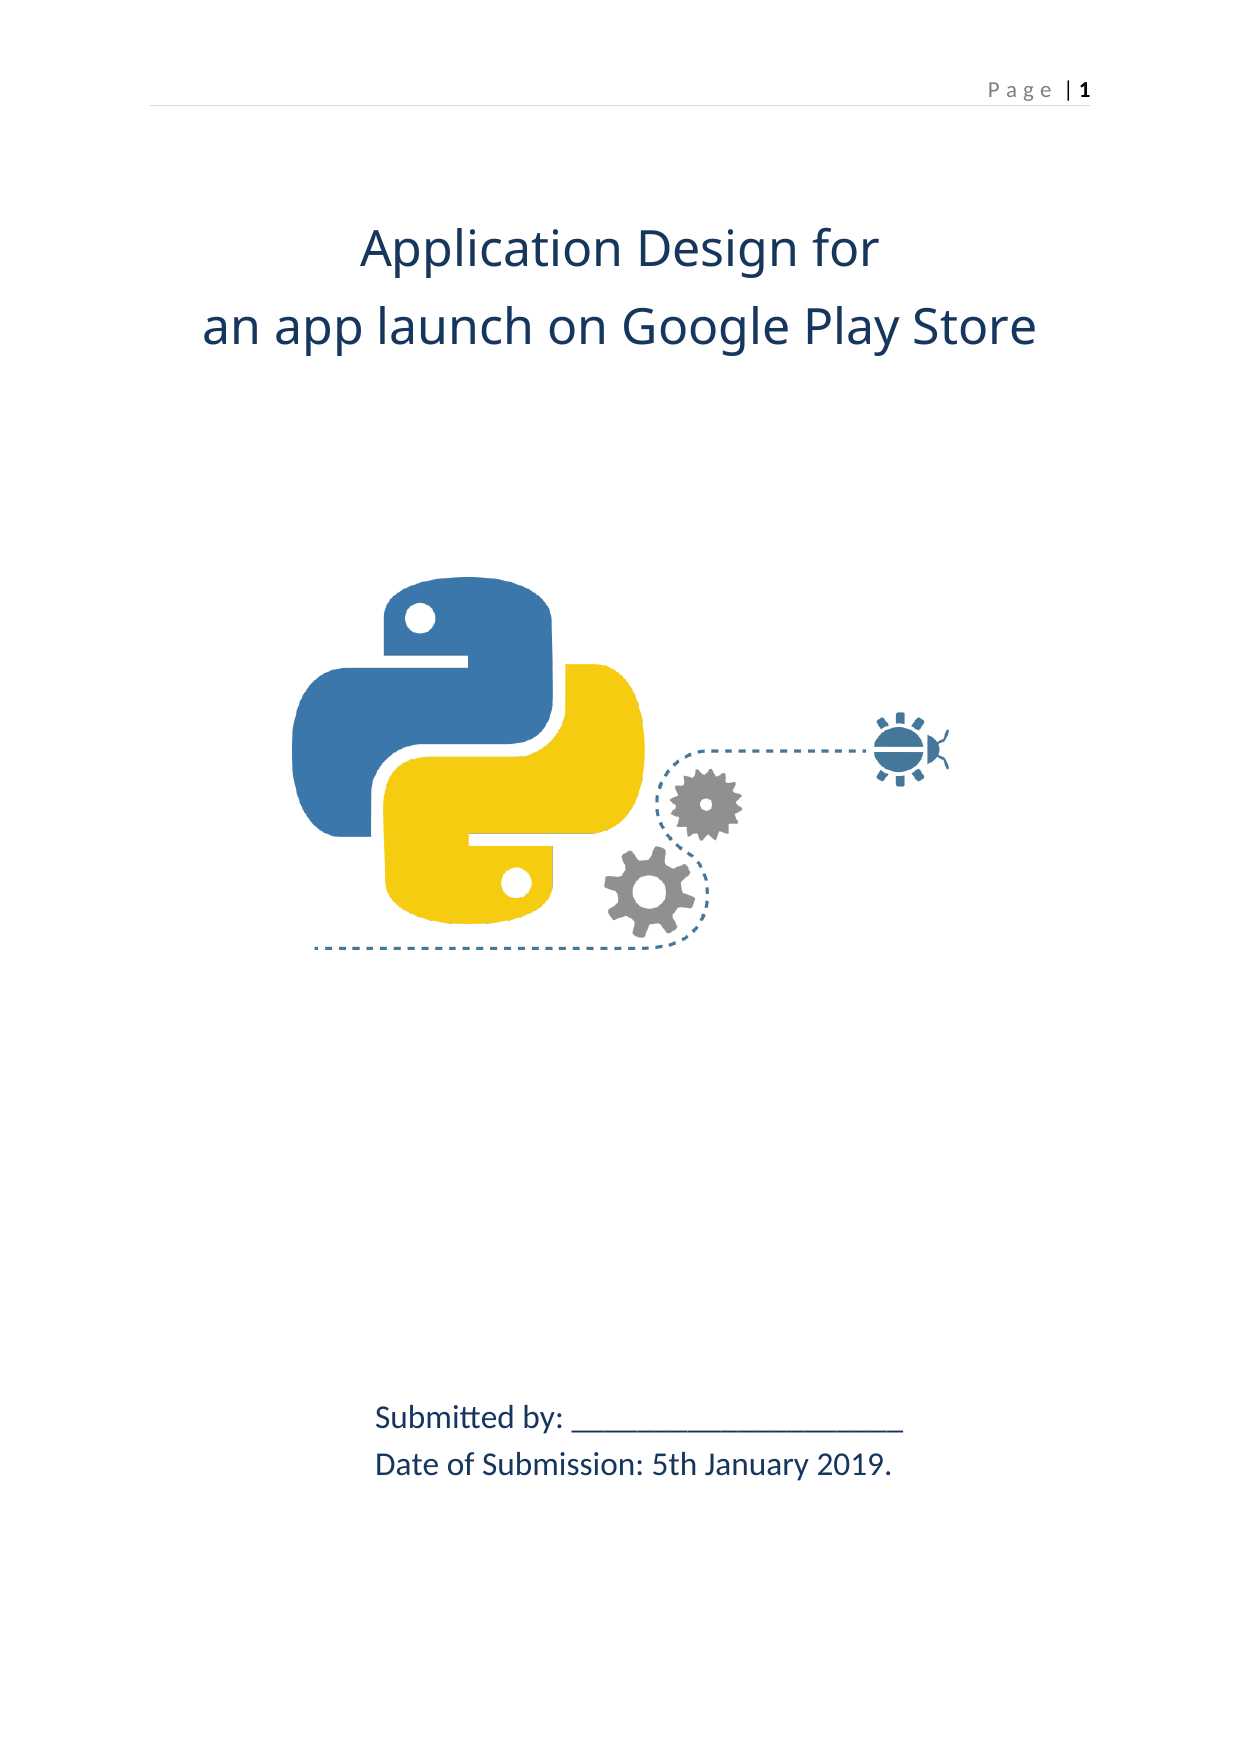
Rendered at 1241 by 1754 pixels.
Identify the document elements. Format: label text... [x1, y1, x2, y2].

picture [150, 525, 1091, 1001]
text Application Design for [150, 212, 1090, 281]
text Submitted by: ____________________ [300, 1396, 1090, 1437]
text Date of Submission: 5th January 2019. [150, 1443, 1090, 1484]
text an app launch on Google Play Store [150, 291, 1090, 359]
